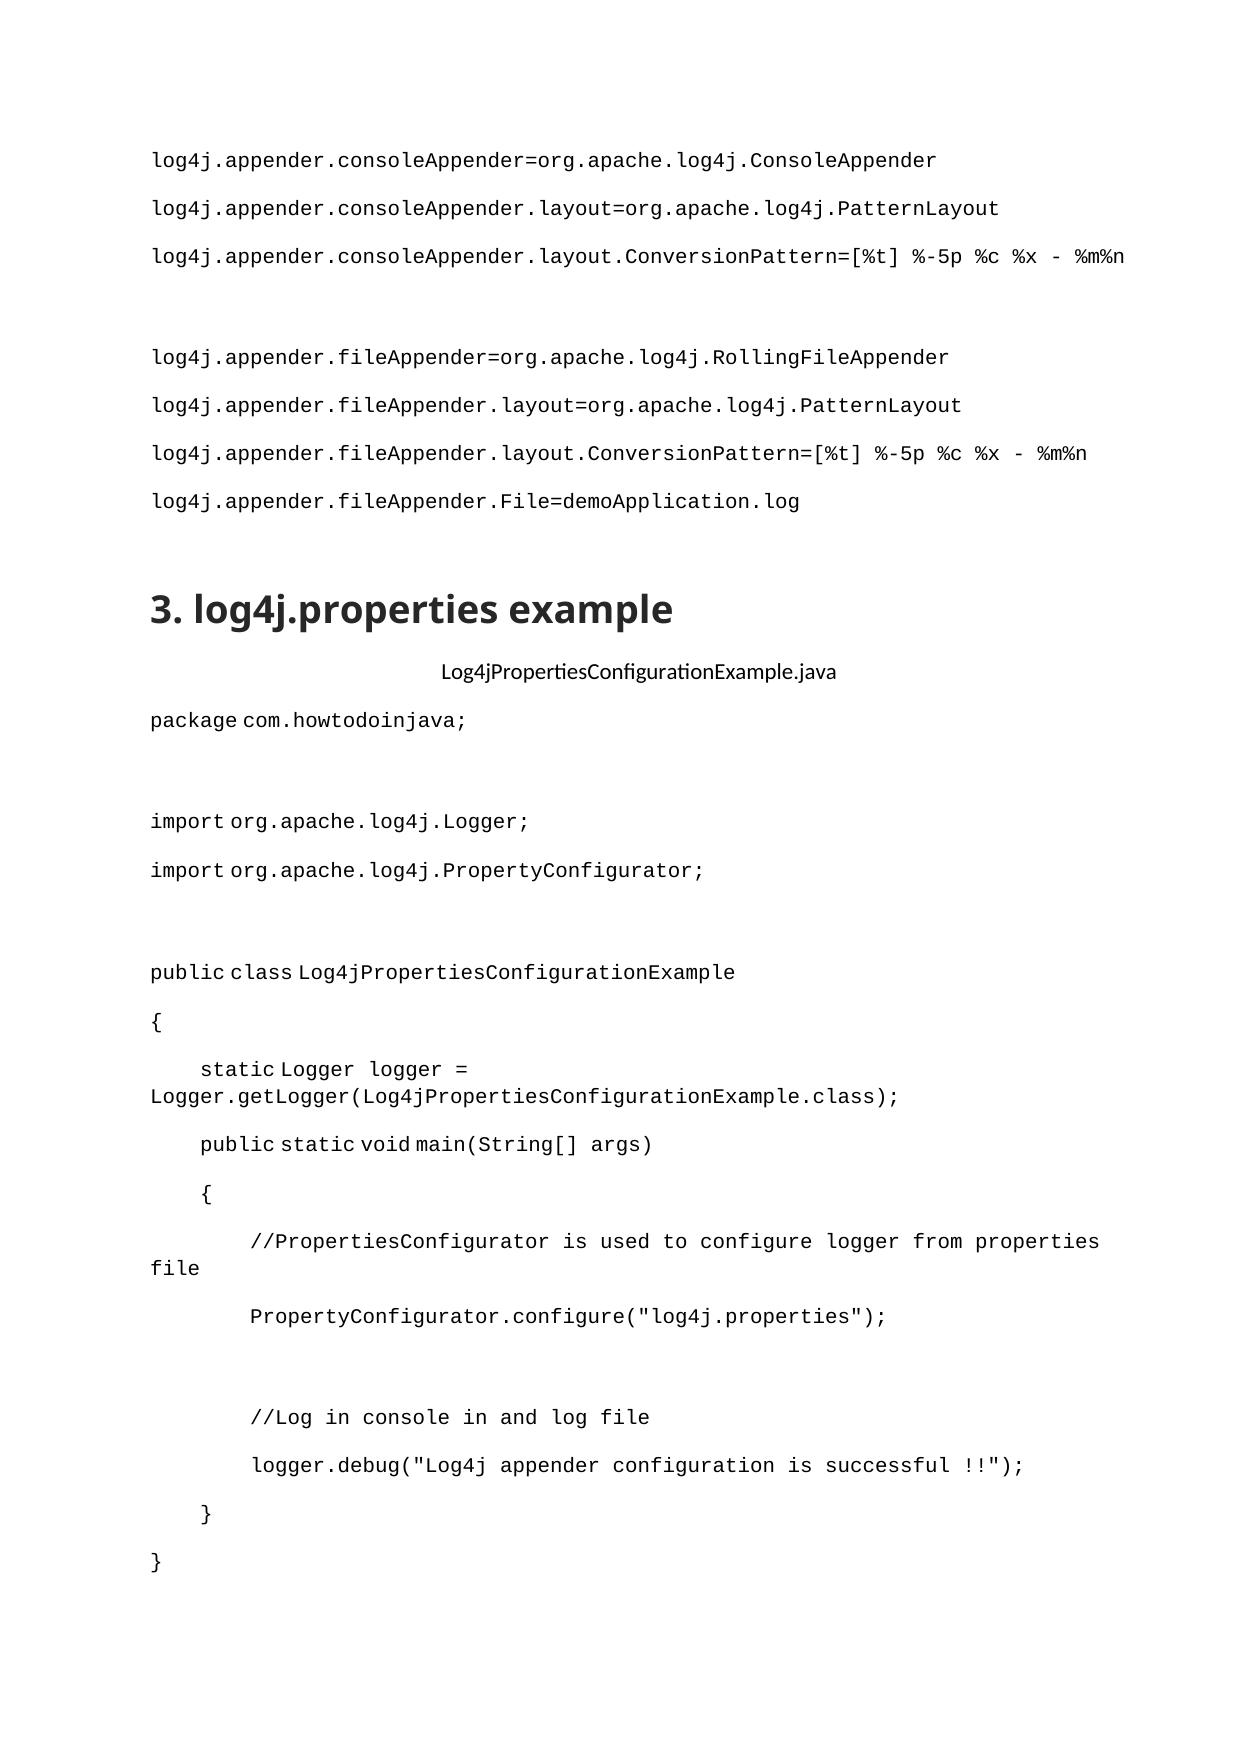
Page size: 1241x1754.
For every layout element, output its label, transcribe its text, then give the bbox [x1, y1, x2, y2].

table_header Log4jPropertiesConfigurationExample.java [150, 657, 1128, 709]
table_cell package com.howtodoinjava; import org.apache.log4j.Logger; import org.apache.log4j.PropertyConfigurator; public class Log4jPropertiesConfigurationExample { static Logger logger = Logger.getLogger(Log4jPropertiesConfigurationExample.class); public static void main(String[] args) { //PropertiesConfigurator is used to configure logger from properties file PropertyConfigurator.configure("log4j.properties"); //Log in console in and log file logger.debug("Log4j appender configuration is successful !!"); } } [150, 710, 1128, 1599]
subtitle 3. log4j.properties example [150, 583, 1090, 635]
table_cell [150, 150, 1128, 539]
